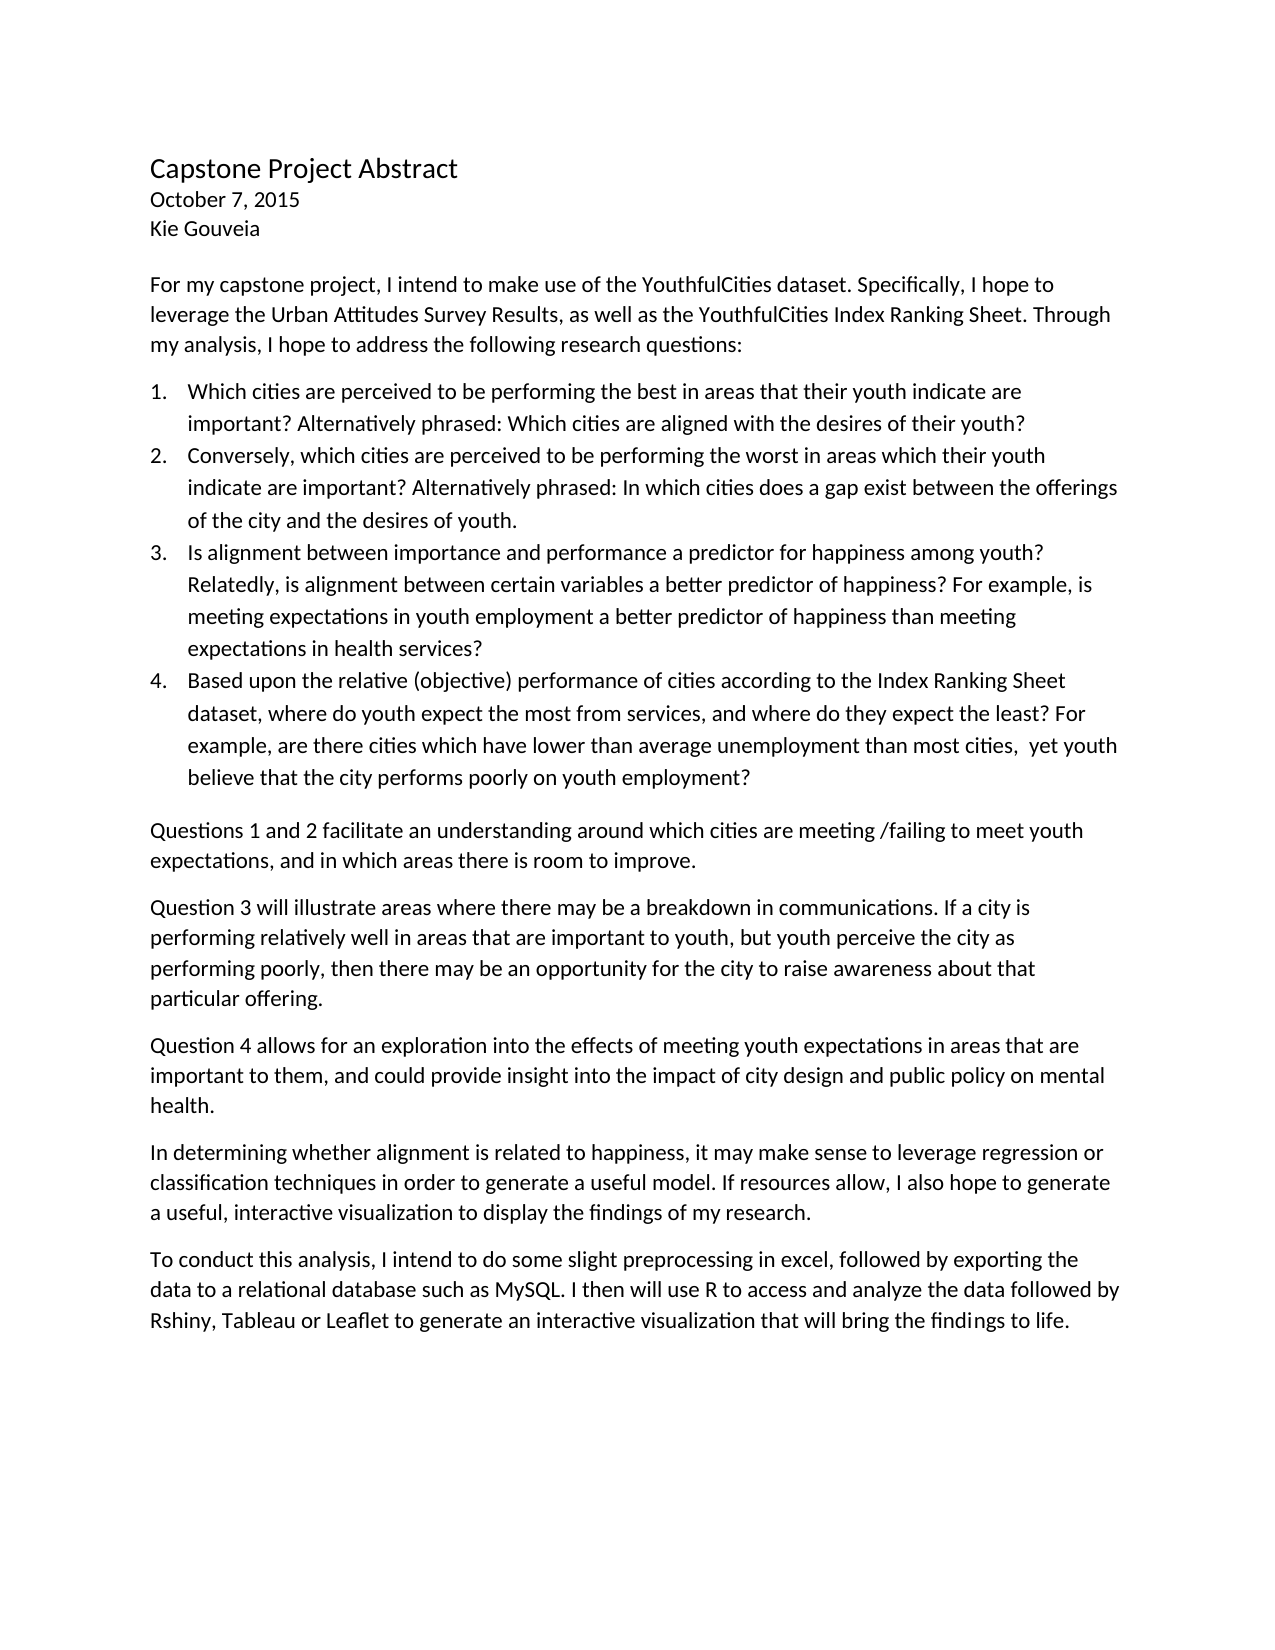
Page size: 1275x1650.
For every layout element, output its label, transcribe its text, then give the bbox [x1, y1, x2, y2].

text Question 3 will illustrate areas where there may be a breakdown in communications. If a city is performing relatively well in areas that are important to youth, but youth perceive the city as performing poorly, then there may be an opportunity for the city to raise awareness about that particular offering. [150, 893, 1125, 1012]
list Which cities are perceived to be performing the best in areas that their youth indicate are important? Alternatively phrased: Which cities are aligned with the desires of their youth? [150, 377, 1125, 437]
text Capstone Project Abstract [150, 150, 1125, 186]
text In determining whether alignment is related to happiness, it may make sense to leverage regression or classification techniques in order to generate a useful model. If resources allow, I also hope to generate a useful, interactive visualization to display the findings of my research. [150, 1138, 1125, 1227]
list Based upon the relative (objective) performance of cities according to the Index Ranking Sheet dataset, where do youth expect the most from services, and where do they expect the least? For example, are there cities which have lower than average unemployment than most cities, yet youth believe that the city performs poorly on youth employment? [150, 667, 1125, 791]
text October 7, 2015 [150, 186, 1125, 214]
text Questions 1 and 2 facilitate an understanding around which cities are meeting /failing to meet youth expectations, and in which areas there is room to improve. [150, 816, 1125, 874]
list Is alignment between importance and performance a predictor for happiness among youth? Relatedly, is alignment between certain variables a better predictor of happiness? For example, is meeting expectations in youth employment a better predictor of happiness than meeting expectations in health services? [150, 538, 1125, 662]
text Question 4 allows for an exploration into the effects of meeting youth expectations in areas that are important to them, and could provide insight into the impact of city design and public policy on mental health. [150, 1031, 1125, 1119]
text To conduct this analysis, I intend to do some slight preprocessing in excel, followed by exporting the data to a relational database such as MySQL. I then will use R to access and analyze the data followed by Rshiny, Tableau or Leaflet to generate an interactive visualization that will bring the findings to life. [150, 1245, 1125, 1334]
text For my capstone project, I intend to make use of the YouthfulCities dataset. Specifically, I hope to leverage the Urban Attitudes Survey Results, as well as the YouthfulCities Index Ranking Sheet. Through my analysis, I hope to address the following research questions: [150, 270, 1125, 358]
text Kie Gouveia [150, 214, 1125, 242]
list Conversely, which cities are perceived to be performing the worst in areas which their youth indicate are important? Alternatively phrased: In which cities does a gap exist between the offerings of the city and the desires of youth. [150, 441, 1125, 534]
